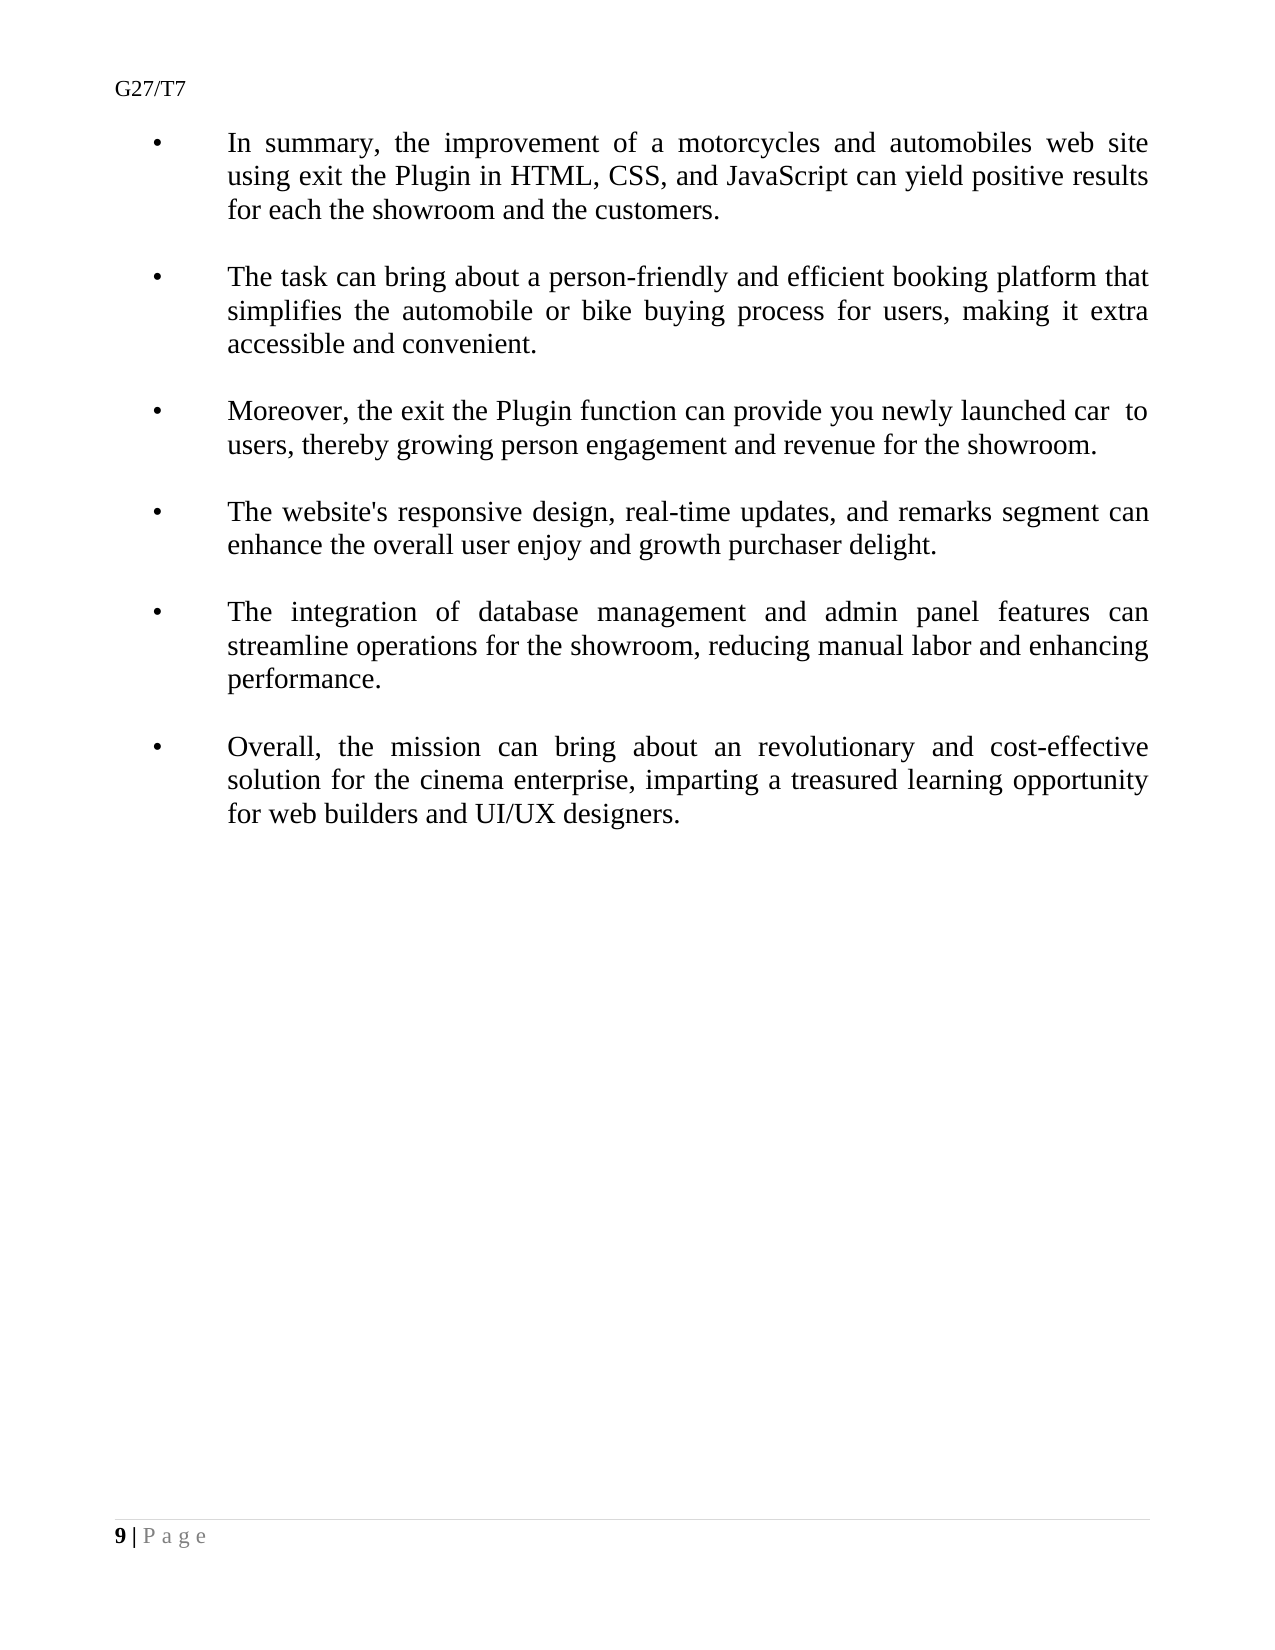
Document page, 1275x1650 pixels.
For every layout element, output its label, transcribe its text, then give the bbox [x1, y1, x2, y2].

list The integration of database management and admin panel features can streamline operations for the showroom, reducing manual labor and enhancing performance. [152, 594, 1150, 695]
list The website's responsive design, real-time updates, and remarks segment can enhance the overall user enjoy and growth purchaser delight. [152, 494, 1150, 561]
list Moreover, the exit the Plugin function can provide you newly launched car to users, thereby growing person engagement and revenue for the showroom. [152, 393, 1150, 460]
list Overall, the mission can bring about an revolutionary and cost-effective solution for the cinema enterprise, imparting a treasured learning opportunity for web builders and UI/UX designers. [152, 729, 1150, 829]
list In summary, the improvement of a motorcycles and automobiles web site using exit the Plugin in HTML, CSS, and JavaScript can yield positive results for each the showroom and the customers. [152, 125, 1150, 226]
list The task can bring about a person-friendly and efficient booking platform that simplifies the automobile or bike buying process for users, making it extra accessible and convenient. [152, 259, 1150, 360]
